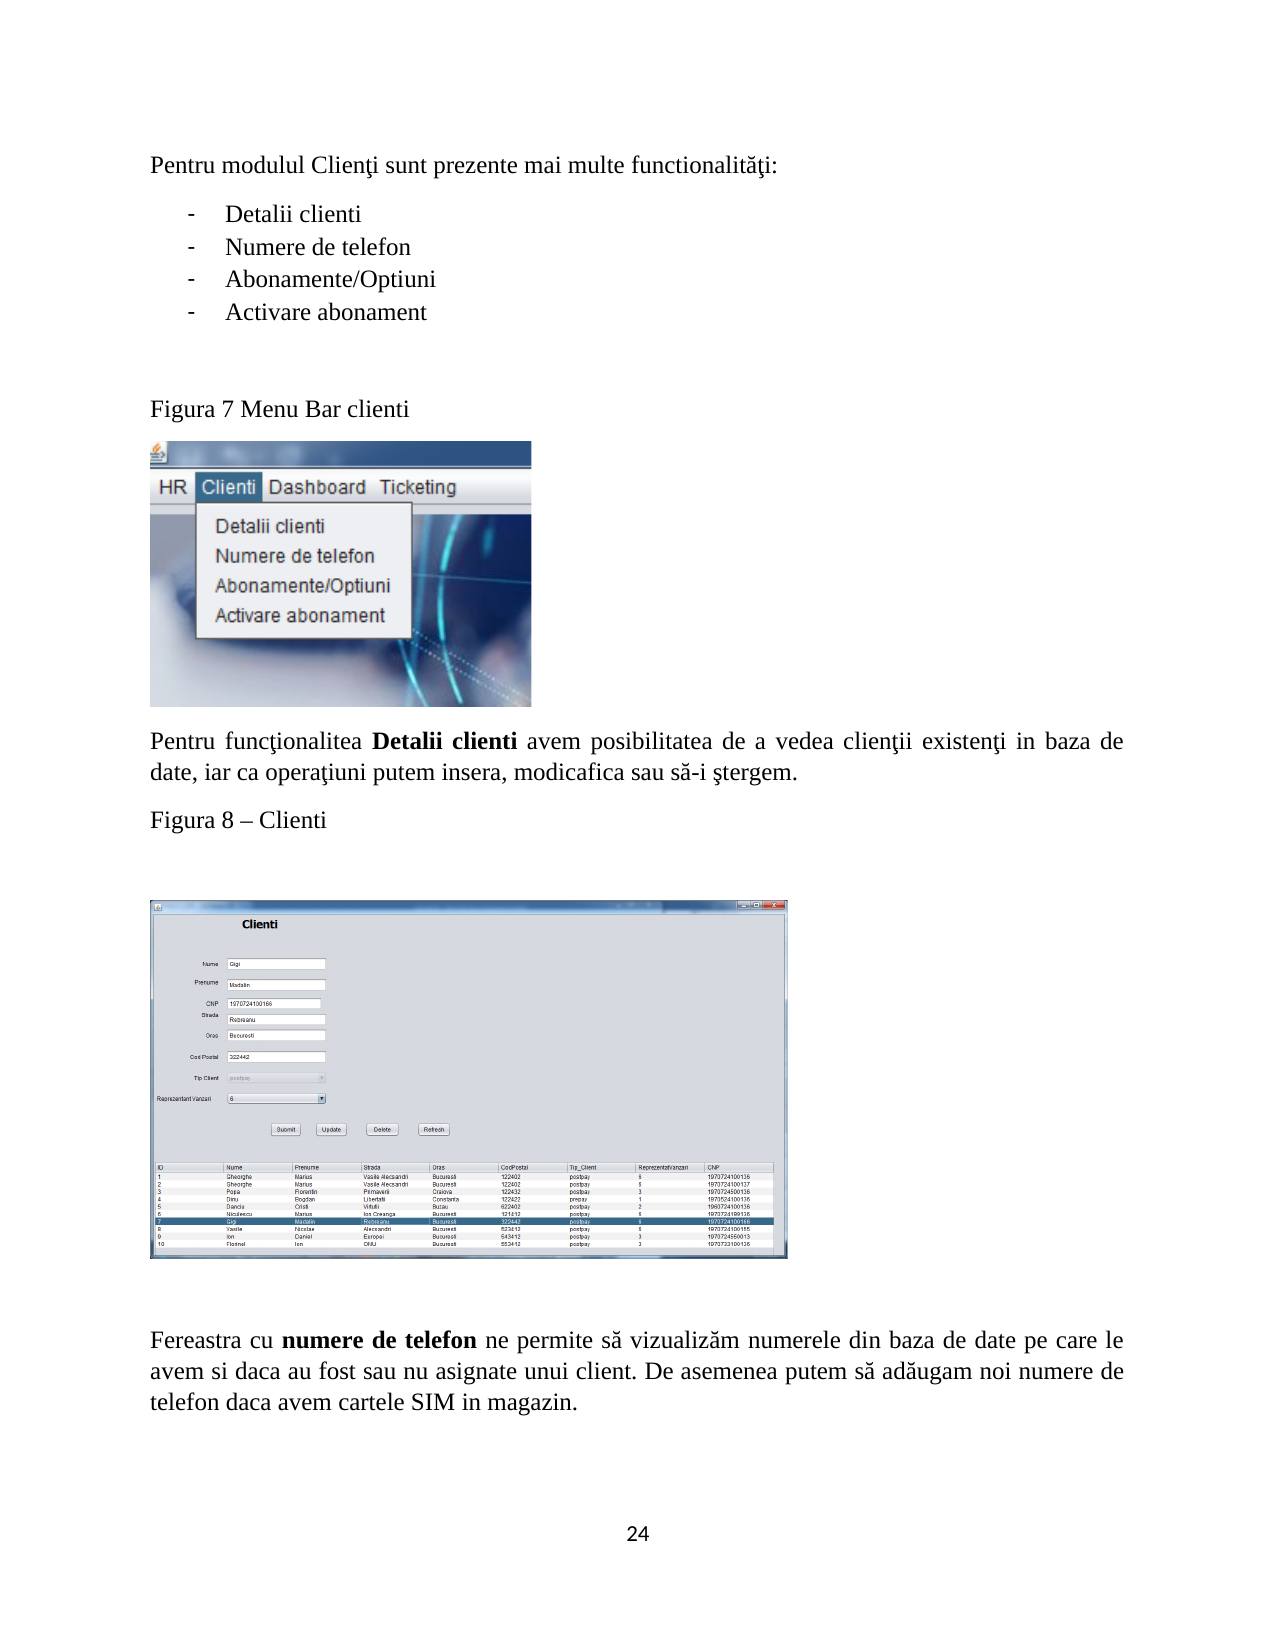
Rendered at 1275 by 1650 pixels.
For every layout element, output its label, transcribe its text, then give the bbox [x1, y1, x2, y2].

text Fereastra cu numere de telefon ne permite să vizualizăm numerele din baza de date pe care le avem si daca au fost sau nu asignate unui client. De asemenea putem să adăugam noi numere de telefon daca avem cartele SIM in magazin. [150, 1325, 1125, 1416]
text Figura 7 Menu Bar clienti [150, 394, 1125, 422]
list Abonamente/Optiuni [187, 263, 1125, 294]
text Pentru modulul Clienţi sunt prezente mai multe functionalităţi: [150, 150, 1125, 179]
text Pentru funcţionalitea Detalii clienti avem posibilitatea de a vedea clienţii existenţi in baza de date, iar ca operaţiuni putem insera, modicafica sau să-i ştergem. [150, 726, 1125, 786]
text Figura 8 – Clienti [150, 805, 1125, 833]
list Activare abonament [187, 296, 1125, 327]
picture [150, 441, 532, 707]
list Numere de telefon [187, 231, 1125, 261]
list Detalii clienti [187, 198, 1125, 228]
picture [150, 900, 788, 1259]
